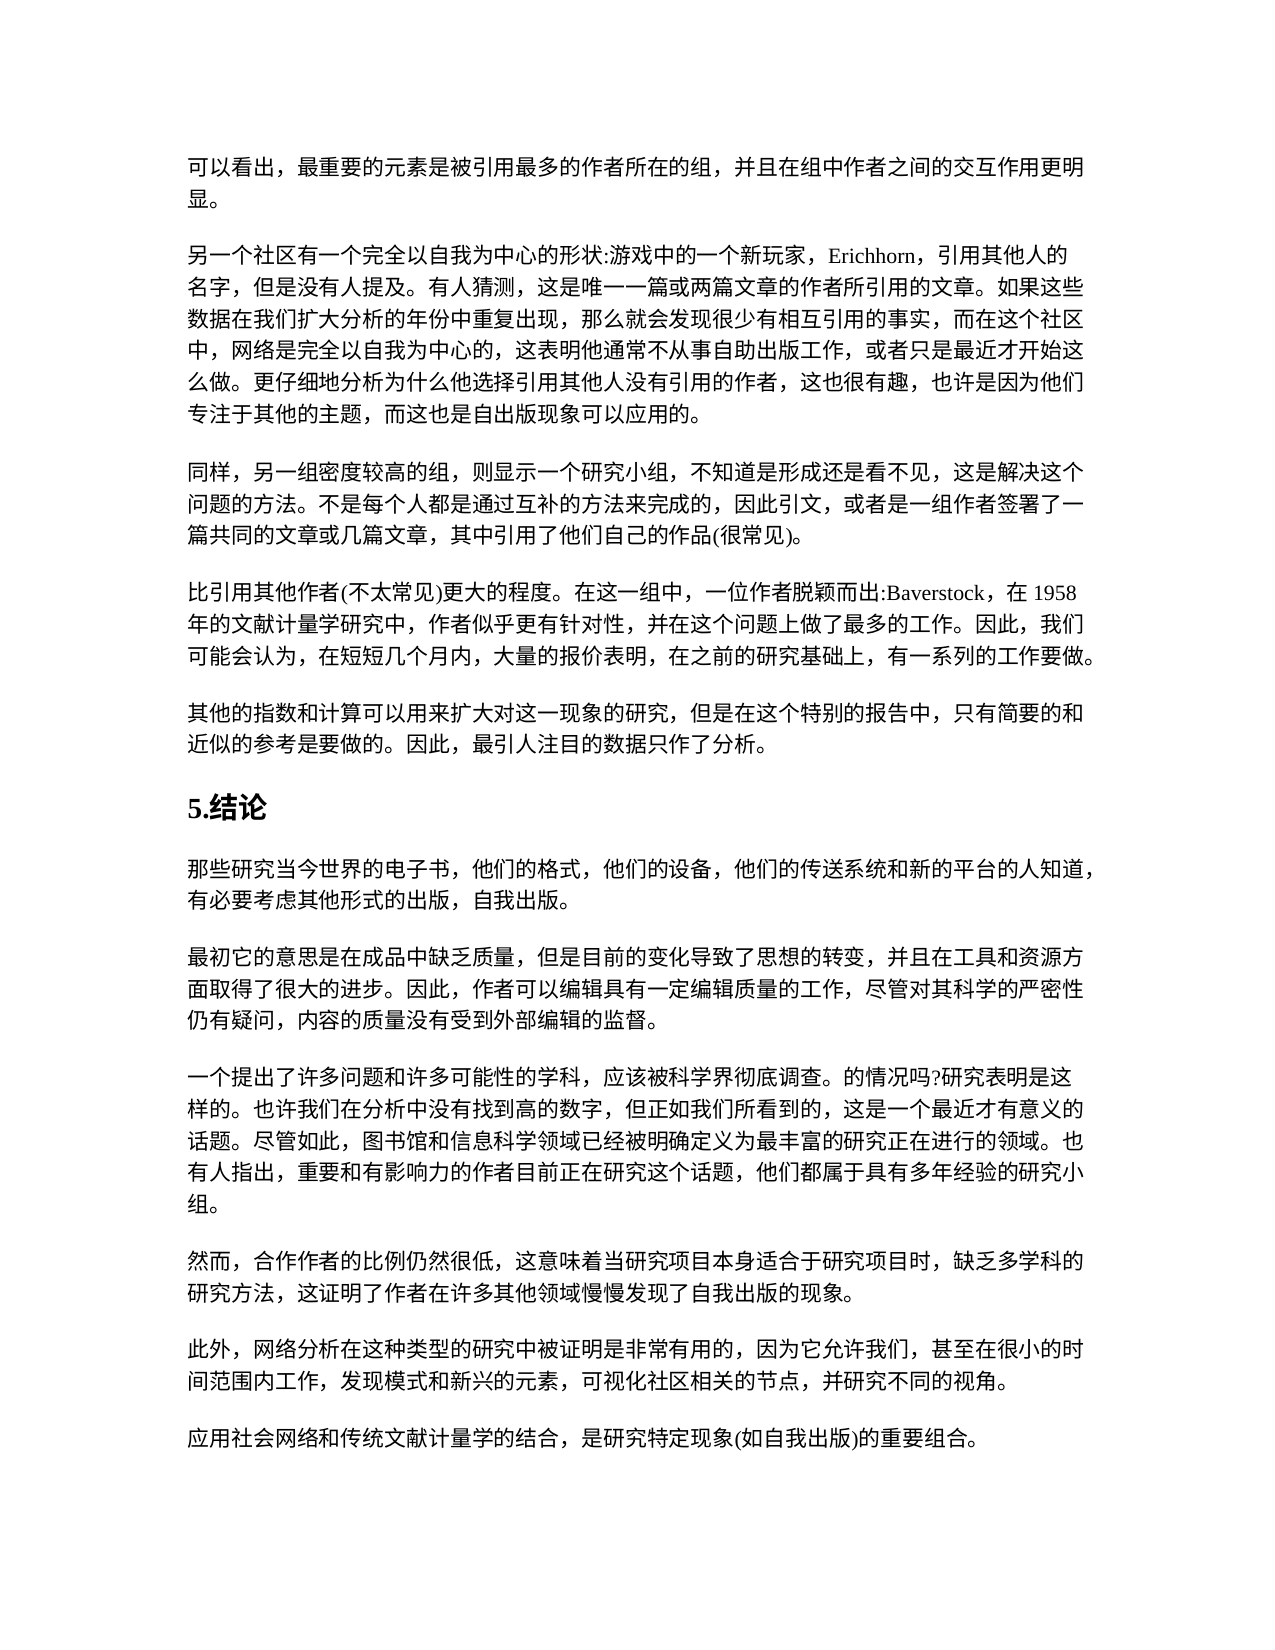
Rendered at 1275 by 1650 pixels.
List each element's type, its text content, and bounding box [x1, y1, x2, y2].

text 最初它的意思是在成品中缺乏质量，但是目前的变化导致了思想的转变，并且在工具和资源方面取得了很大的进步。因此，作者可以编辑具有一定编辑质量的工作，尽管对其科学的严密性仍有疑问，内容的质量没有受到外部编辑的监督。 [187, 940, 1087, 1035]
text 一个提出了许多问题和许多可能性的学科，应该被科学界彻底调查。的情况吗?研究表明是这样的。也许我们在分析中没有找到高的数字，但正如我们所看到的，这是一个最近才有意义的话题。尽管如此，图书馆和信息科学领域已经被明确定义为最丰富的研究正在进行的领域。也有人指出，重要和有影响力的作者目前正在研究这个话题，他们都属于具有多年经验的研究小组。 [187, 1060, 1087, 1219]
text 那些研究当今世界的电子书，他们的格式，他们的设备，他们的传送系统和新的平台的人知道，有必要考虑其他形式的出版，自我出版。 [187, 852, 1087, 915]
text 可以看出，最重要的元素是被引用最多的作者所在的组，并且在组中作者之间的交互作用更明显。 [187, 150, 1087, 213]
text 应用社会网络和传统文献计量学的结合，是研究特定现象(如自我出版)的重要组合。 [187, 1421, 1087, 1453]
text 然而，合作作者的比例仍然很低，这意味着当研究项目本身适合于研究项目时，缺乏多学科的研究方法，这证明了作者在许多其他领域慢慢发现了自我出版的现象。 [187, 1244, 1087, 1307]
text 此外，网络分析在这种类型的研究中被证明是非常有用的，因为它允许我们，甚至在很小的时间范围内工作，发现模式和新兴的元素，可视化社区相关的节点，并研究不同的视角。 [187, 1332, 1087, 1396]
text 同样，另一组密度较高的组，则显示一个研究小组，不知道是形成还是看不见，这是解决这个问题的方法。不是每个人都是通过互补的方法来完成的，因此引文，或者是一组作者签署了一篇共同的文章或几篇文章，其中引用了他们自己的作品(很常见)。 [187, 455, 1087, 550]
text 另一个社区有一个完全以自我为中心的形状:游戏中的一个新玩家，Erichhorn，引用其他人的名字，但是没有人提及。有人猜测，这是唯一一篇或两篇文章的作者所引用的文章。如果这些数据在我们扩大分析的年份中重复出现，那么就会发现很少有相互引用的事实，而在这个社区中，网络是完全以自我为中心的，这表明他通常不从事自助出版工作，或者只是最近才开始这么做。更仔细地分析为什么他选择引用其他人没有引用的作者，这也很有趣，也许是因为他们专注于其他的主题，而这也是自出版现象可以应用的。 [187, 238, 1087, 455]
text 其他的指数和计算可以用来扩大对这一现象的研究，但是在这个特别的报告中，只有简要的和近似的参考是要做的。因此，最引人注目的数据只作了分析。 [187, 696, 1087, 759]
text 比引用其他作者(不太常见)更大的程度。在这一组中，一位作者脱颖而出:Baverstock，在1958年的文献计量学研究中，作者似乎更有针对性，并在这个问题上做了最多的工作。因此，我们可能会认为，在短短几个月内，大量的报价表明，在之前的研究基础上，有一系列的工作要做。 [187, 575, 1087, 670]
text 5.结论 [187, 784, 1087, 826]
